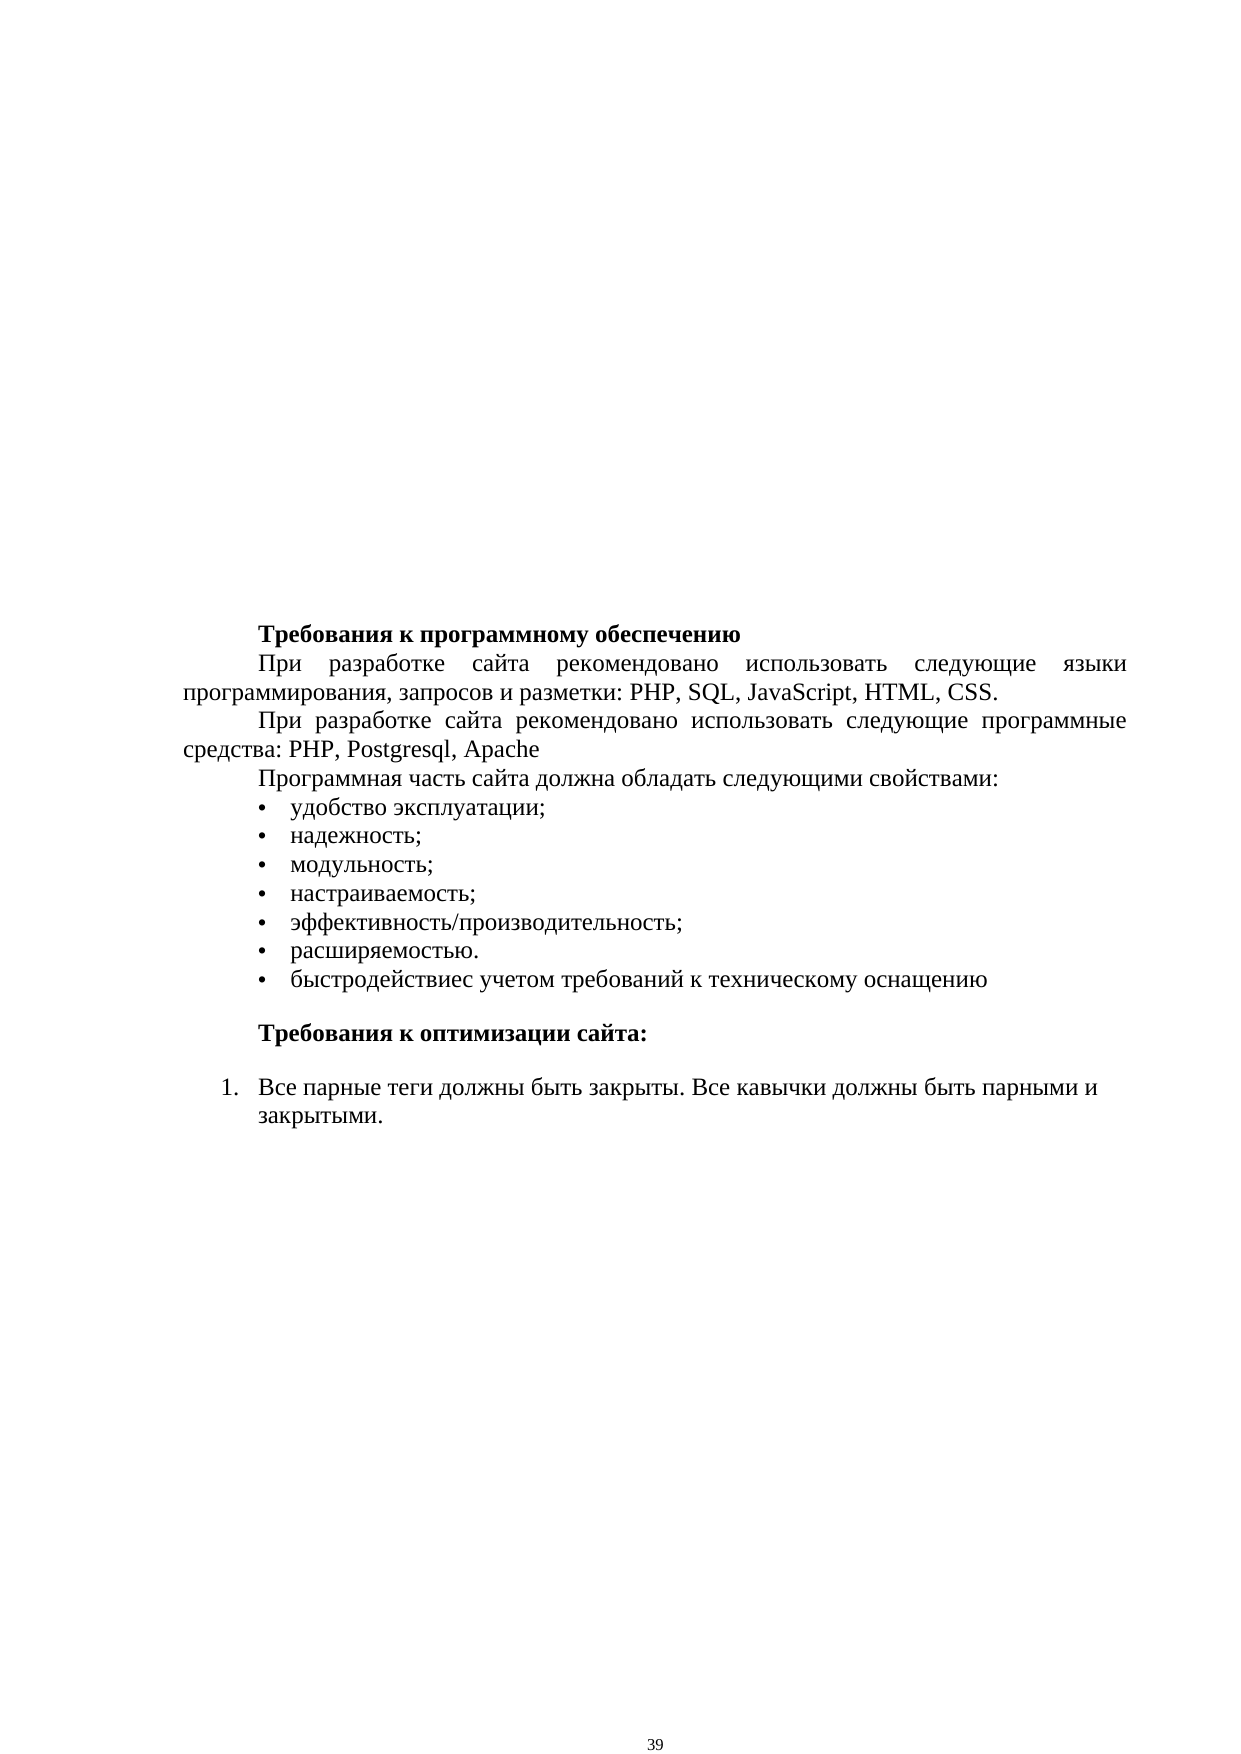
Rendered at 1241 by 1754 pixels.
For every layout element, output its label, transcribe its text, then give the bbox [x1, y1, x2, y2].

text При разработке сайта рекомендовано использовать следующие языки программирования, запросов и разметки: PHP, SQL, JavaScript, HTML, CSS. [183, 648, 1127, 705]
list настраиваемость; [183, 878, 1127, 907]
list удобство эксплуатации; [183, 792, 1127, 820]
list быстродействиес учетом требований к техническому оснащению [183, 964, 1127, 993]
text При разработке сайта рекомендовано использовать следующие программные средства: PHP, Postgresql, Apache [183, 705, 1127, 763]
list надежность; [183, 820, 1127, 849]
text Программная часть сайта должна обладать следующими свойствами: [183, 763, 1127, 792]
text Требования к программному обеспечению [183, 619, 1127, 648]
text Требования к оптимизации сайта: [258, 1018, 1127, 1047]
list эффективность/производительность; [183, 907, 1127, 935]
list Все парные теги должны быть закрыты. Все кавычки должны быть парными и закрытыми. [220, 1072, 1127, 1129]
list модульность; [183, 849, 1127, 878]
list расширяемостью. [183, 935, 1127, 964]
